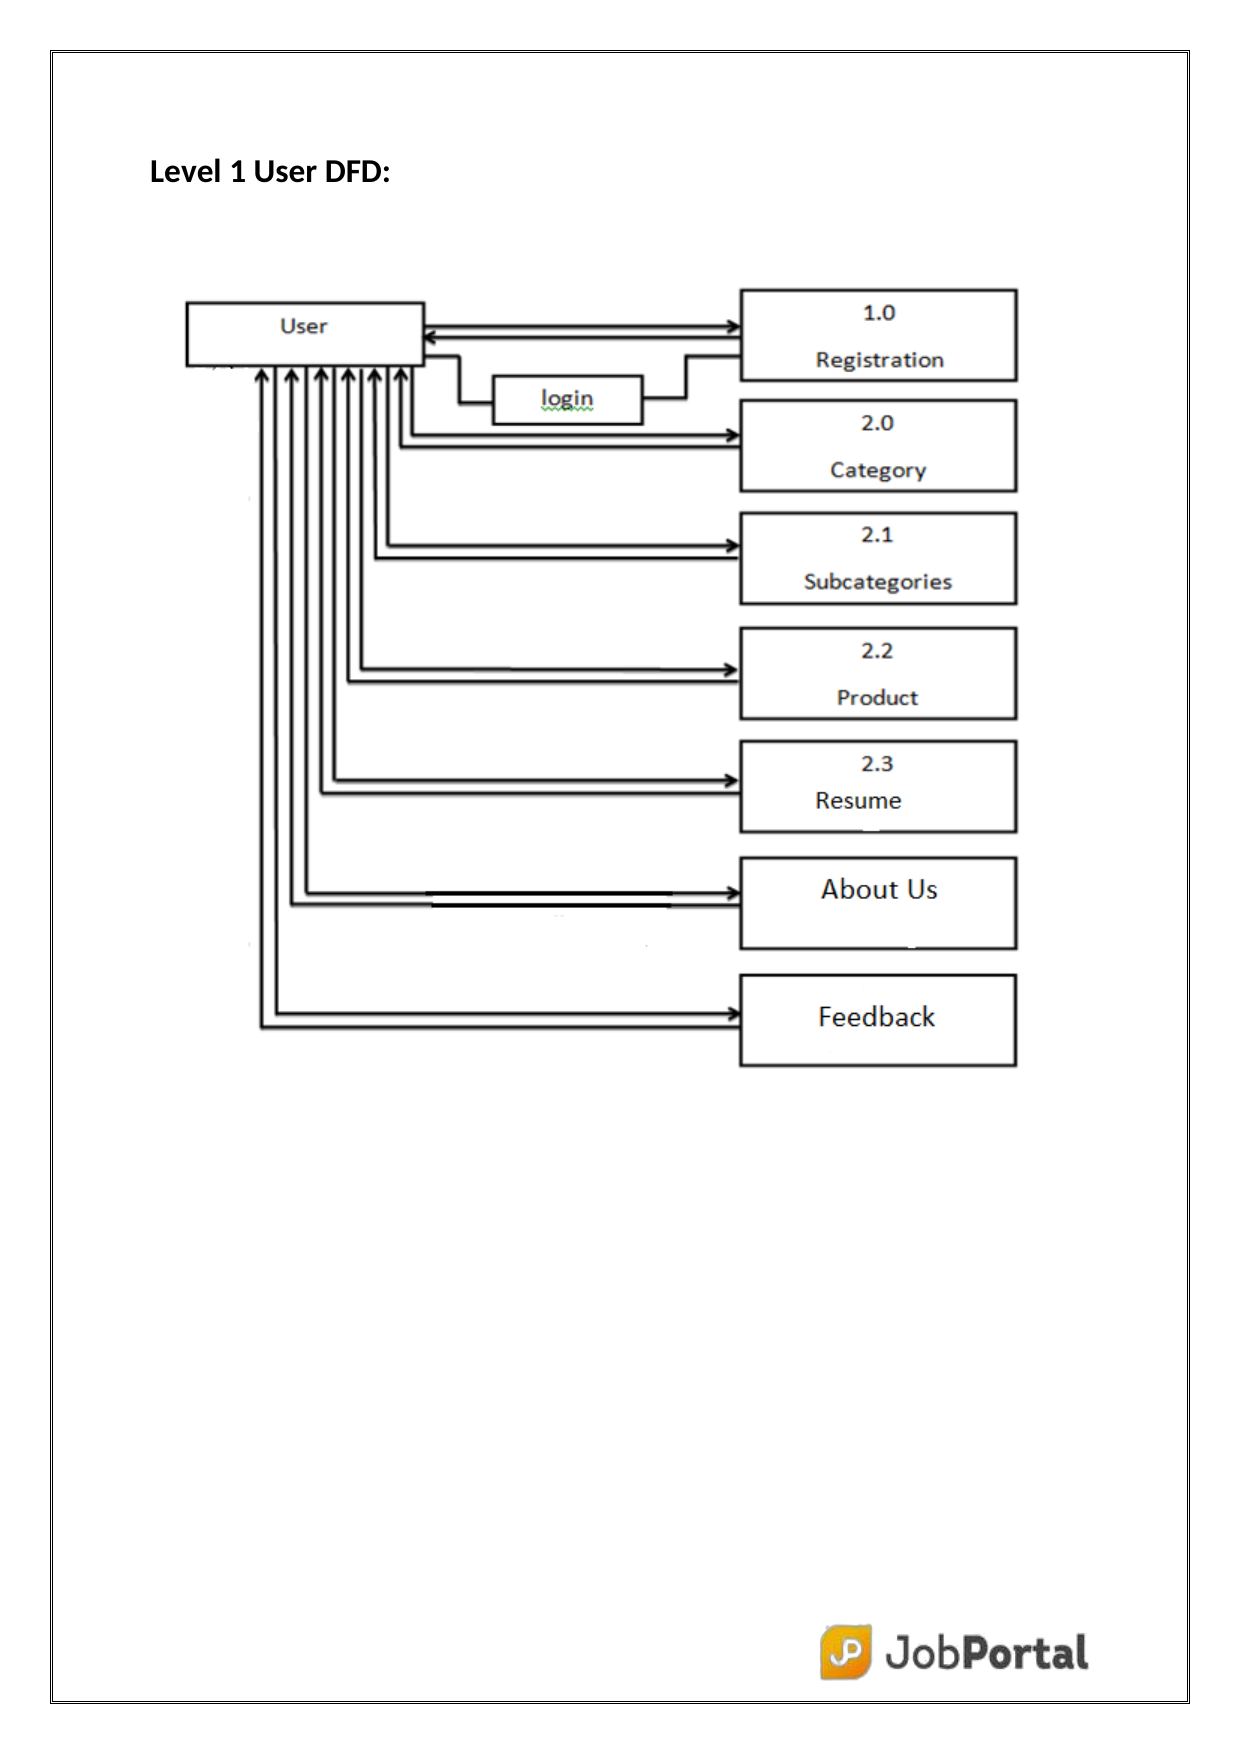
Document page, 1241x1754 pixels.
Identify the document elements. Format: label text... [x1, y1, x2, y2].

text Level 1 User DFD: [150, 150, 1090, 191]
picture [819, 1623, 1091, 1681]
picture [150, 240, 1097, 1106]
